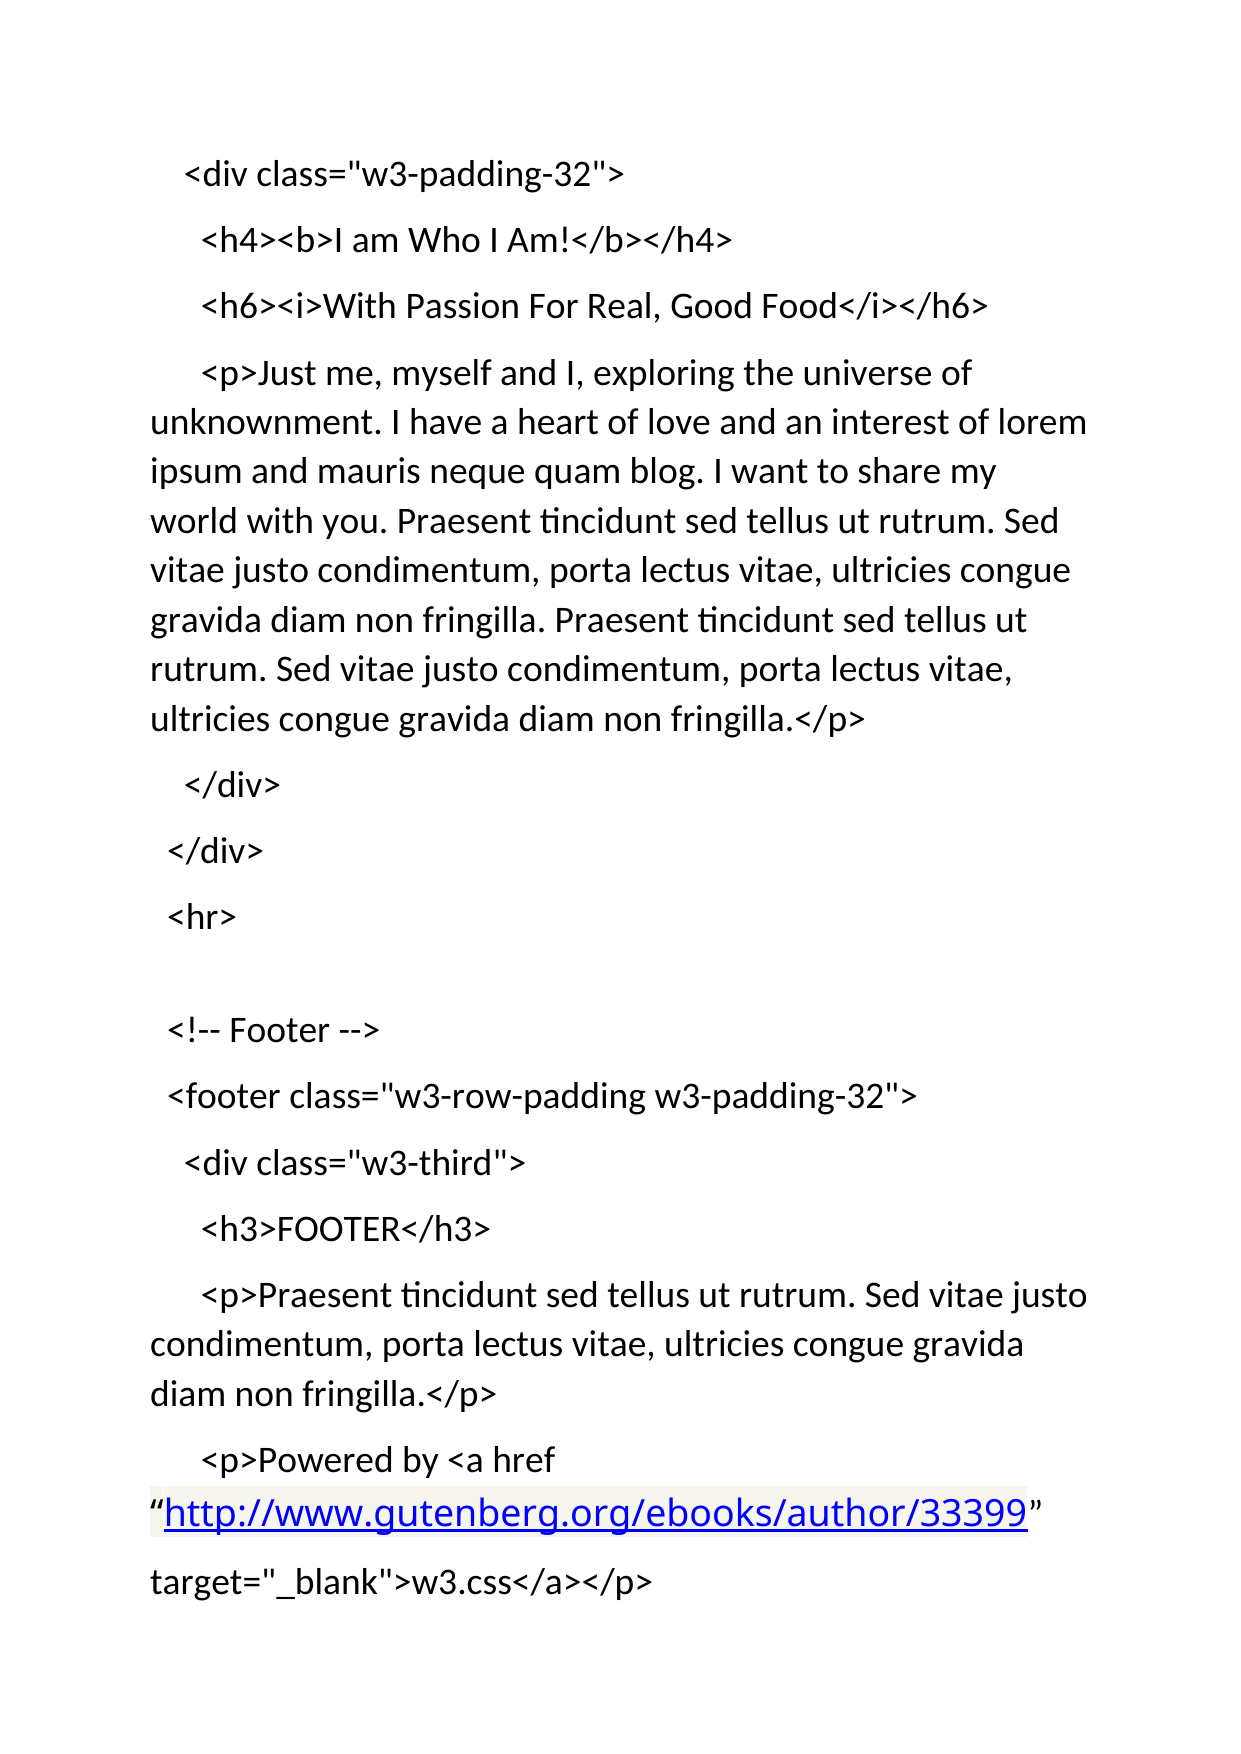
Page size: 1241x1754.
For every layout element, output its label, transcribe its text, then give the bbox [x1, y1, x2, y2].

text </div> [150, 761, 1090, 807]
text <p>Praesent tincidunt sed tellus ut rutrum. Sed vitae justo condimentum, porta lectus vitae, ultricies congue gravida diam non fringilla.</p> [150, 1271, 1090, 1416]
text target="_blank">w3.css</a></p> [150, 1558, 1090, 1603]
text <div class="w3-padding-32"> [150, 150, 1090, 196]
text <h6><i>With Passion For Real, Good Food</i></h6> [150, 282, 1090, 328]
text </div> [150, 827, 1090, 873]
text <p>Powered by <a href “http://www.gutenberg.org/ebooks/author/33399” [150, 1436, 1090, 1537]
text <hr> [150, 893, 1090, 939]
text <div class="w3-third"> [150, 1138, 1090, 1184]
text <!-- Footer --> [150, 1006, 1090, 1052]
text <h4><b>I am Who I Am!</b></h4> [150, 216, 1090, 262]
text <footer class="w3-row-padding w3-padding-32"> [150, 1072, 1090, 1118]
text <h3>FOOTER</h3> [150, 1205, 1090, 1251]
text <p>Just me, myself and I, exploring the universe of unknownment. I have a heart of love and an interest of lorem ipsum and mauris neque quam blog. I want to share my world with you. Praesent tincidunt sed tellus ut rutrum. Sed vitae justo condimentum, porta lectus vitae, ultricies congue gravida diam non fringilla. Praesent tincidunt sed tellus ut rutrum. Sed vitae justo condimentum, porta lectus vitae, ultricies congue gravida diam non fringilla.</p> [150, 348, 1090, 741]
